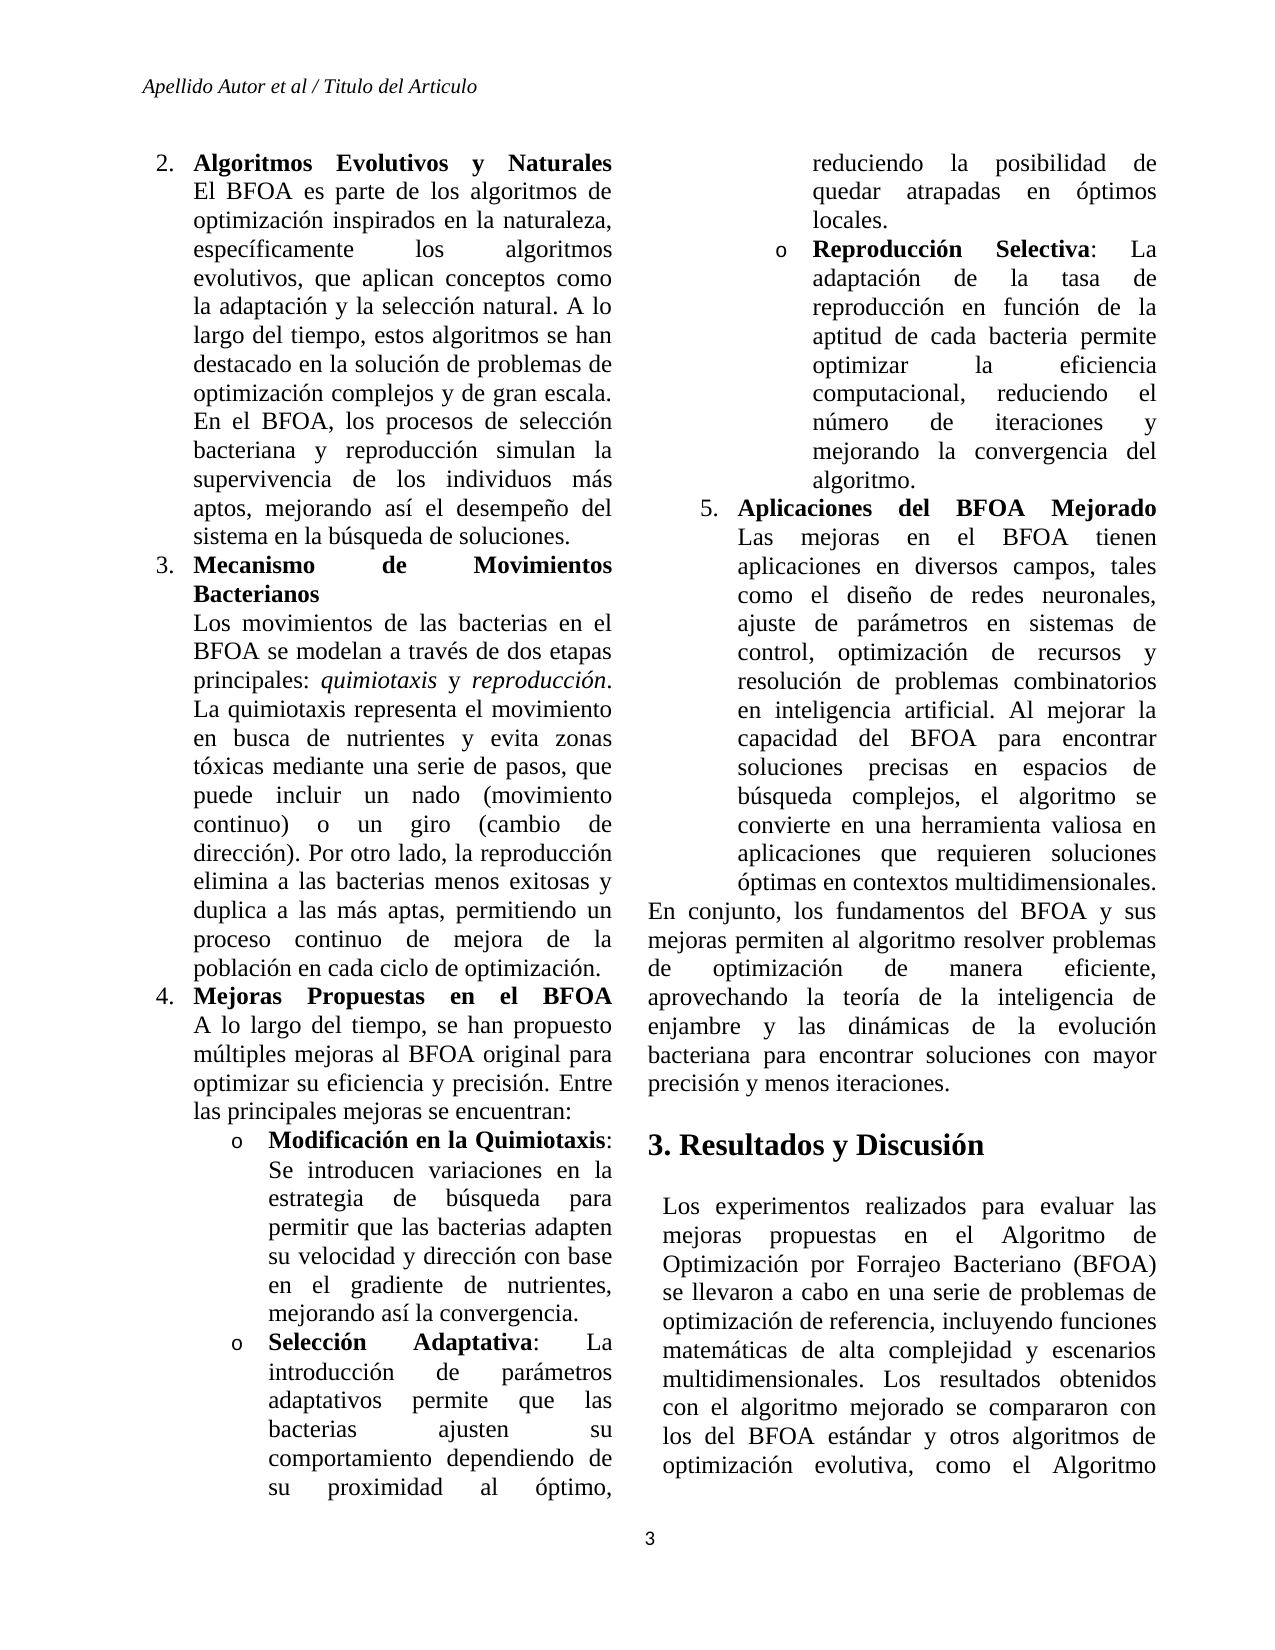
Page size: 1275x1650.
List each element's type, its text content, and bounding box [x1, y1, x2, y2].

list Selección Adaptativa: La introducción de parámetros adaptativos permite que las bacterias ajusten su comportamiento dependiendo de su proximidad al óptimo, reduciendo la posibilidad de quedar atrapadas en óptimos locales. [231, 1327, 612, 1501]
list Reproducción Selectiva: La adaptación de la tasa de reproducción en función de la aptitud de cada bacteria permite optimizar la eficiencia computacional, reduciendo el número de iteraciones y mejorando la convergencia del algoritmo. [775, 234, 1157, 493]
list Algoritmos Evolutivos y Naturales El BFOA es parte de los algoritmos de optimización inspirados en la naturaleza, específicamente los algoritmos evolutivos, que aplican conceptos como la adaptación y la selección natural. A lo largo del tiempo, estos algoritmos se han destacado en la solución de problemas de optimización complejos y de gran escala. En el BFOA, los procesos de selección bacteriana y reproducción simulan la supervivencia de los individuos más aptos, mejorando así el desempeño del sistema en la búsqueda de soluciones. [156, 148, 612, 550]
list Modificación en la Quimiotaxis: Se introducen variaciones en la estrategia de búsqueda para permitir que las bacterias adapten su velocidad y dirección con base en el gradiente de nutrientes, mejorando así la convergencia. [231, 1125, 612, 1327]
list Aplicaciones del BFOA Mejorado Las mejoras en el BFOA tienen aplicaciones en diversos campos, tales como el diseño de redes neuronales, ajuste de parámetros en sistemas de control, optimización de recursos y resolución de problemas combinatorios en inteligencia artificial. Al mejorar la capacidad del BFOA para encontrar soluciones precisas en espacios de búsqueda complejos, el algoritmo se convierte en una herramienta valiosa en aplicaciones que requieren soluciones óptimas en contextos multidimensionales. [700, 493, 1157, 896]
list Mejoras Propuestas en el BFOA A lo largo del tiempo, se han propuesto múltiples mejoras al BFOA original para optimizar su eficiencia y precisión. Entre las principales mejoras se encuentran: [156, 981, 612, 1125]
text En conjunto, los fundamentos del BFOA y sus mejoras permiten al algoritmo resolver problemas de optimización de manera eficiente, aprovechando la teoría de la inteligencia de enjambre y las dinámicas de la evolución bacteriana para encontrar soluciones con mayor precisión y menos iteraciones. [648, 896, 1157, 1097]
text 3. Resultados y Discusión [648, 1126, 1157, 1162]
list Selección Adaptativa: La introducción de parámetros adaptativos permite que las bacterias ajusten su comportamiento dependiendo de su proximidad al óptimo, reduciendo la posibilidad de quedar atrapadas en óptimos locales. [775, 148, 1157, 234]
list Mecanismo de Movimientos Bacterianos Los movimientos de las bacterias en el BFOA se modelan a través de dos etapas principales: quimiotaxis y reproducción. La quimiotaxis representa el movimiento en busca de nutrientes y evita zonas tóxicas mediante una serie de pasos, que puede incluir un nado (movimiento continuo) o un giro (cambio de dirección). Por otro lado, la reproducción elimina a las bacterias menos exitosas y duplica a las más aptas, permitiendo un proceso continuo de mejora de la población en cada ciclo de optimización. [156, 550, 612, 981]
